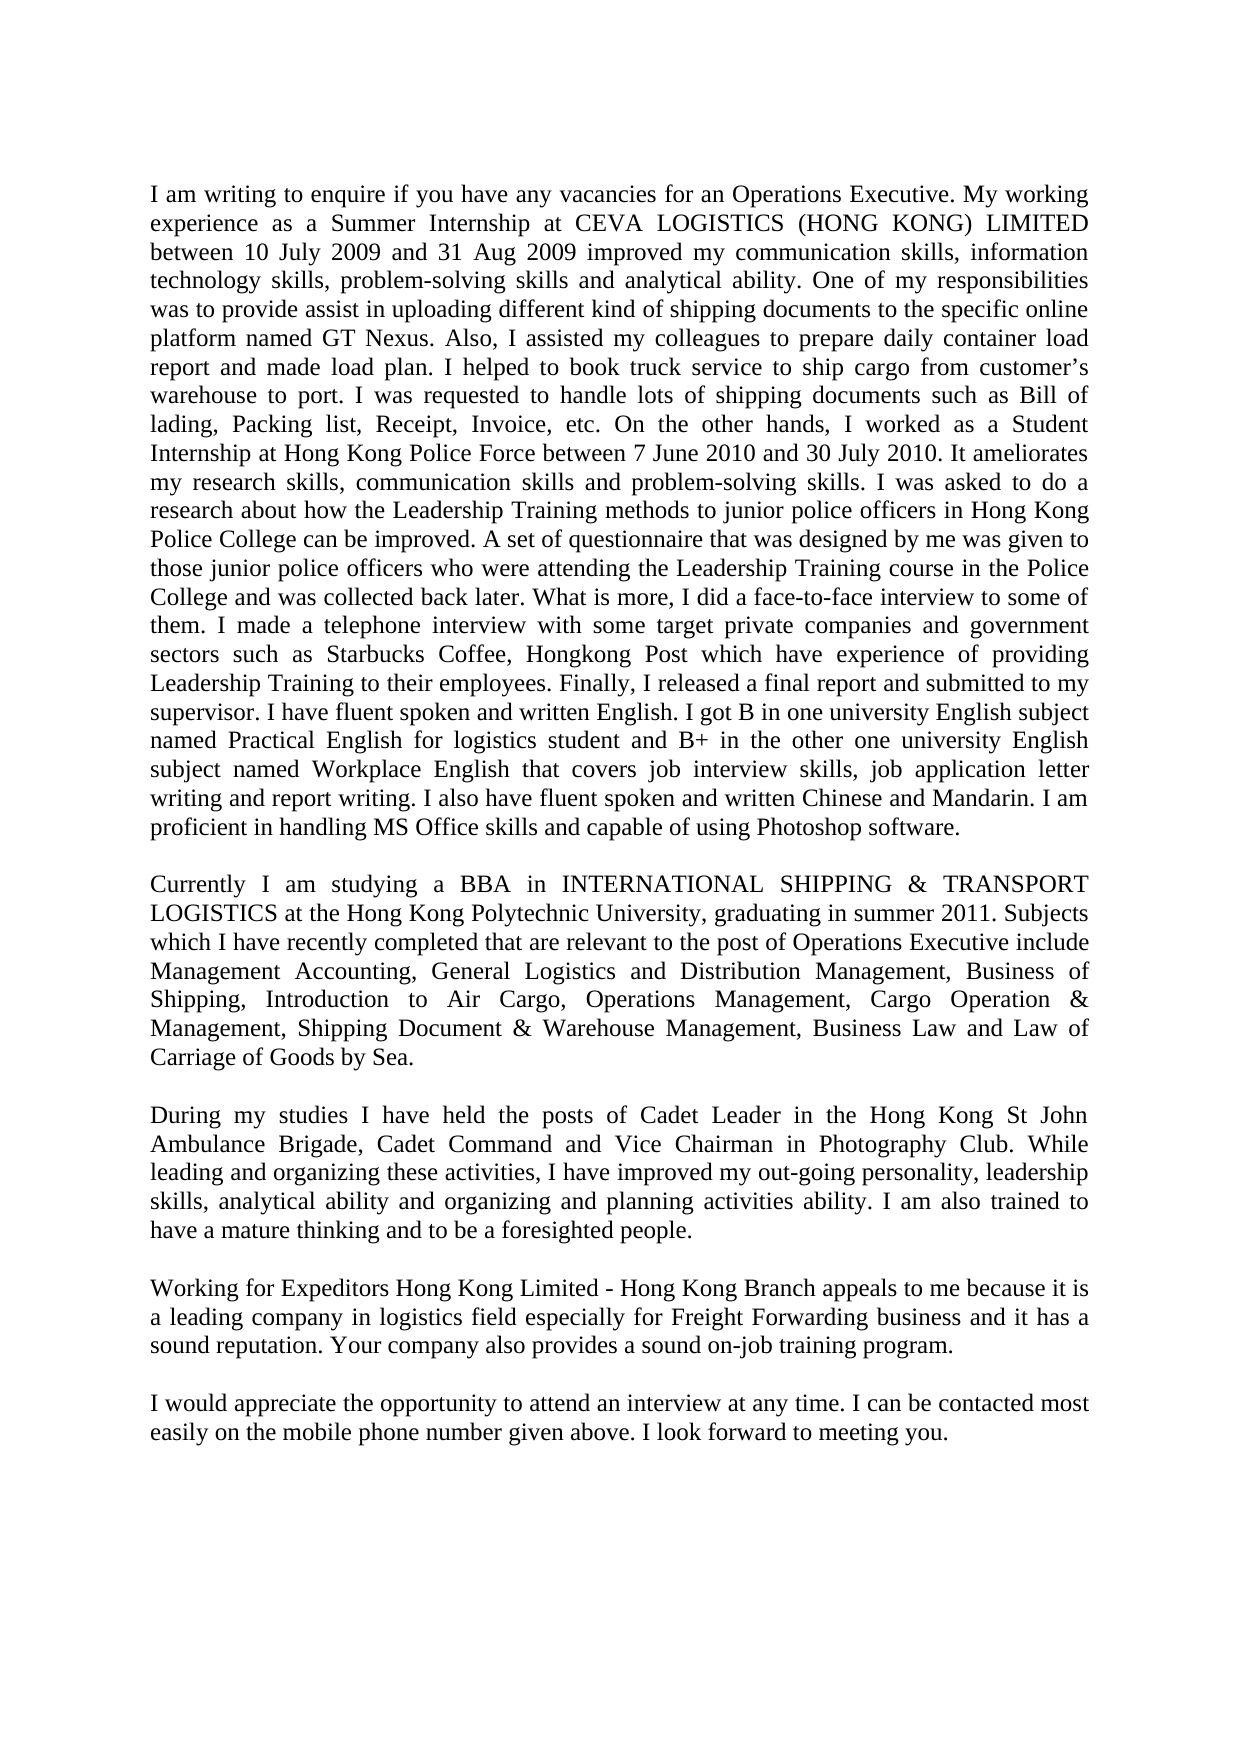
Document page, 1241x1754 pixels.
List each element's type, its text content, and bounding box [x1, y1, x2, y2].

text I would appreciate the opportunity to attend an interview at any time. I can be contacted most easily on the mobile phone number given above. I look forward to meeting you. [150, 1388, 1090, 1446]
text I am writing to enquire if you have any vacancies for an Operations Executive. My working experience as a Summer Internship at CEVA LOGISTICS (HONG KONG) LIMITED between 10 July 2009 and 31 Aug 2009 improved my communication skills, information technology skills, problem-solving skills and analytical ability. One of my responsibilities was to provide assist in uploading different kind of shipping documents to the specific online platform named GT Nexus. Also, I assisted my colleagues to prepare daily container load report and made load plan. I helped to book truck service to ship cargo from customer’s warehouse to port. I was requested to handle lots of shipping documents such as Bill of lading, Packing list, Receipt, Invoice, etc. On the other hands, I worked as a Student Internship at Hong Kong Police Force between 7 June 2010 and 30 July 2010. It ameliorates my research skills, communication skills and problem-solving skills. I was asked to do a research about how the Leadership Training methods to junior police officers in Hong Kong Police College can be improved. A set of questionnaire that was designed by me was given to those junior police officers who were attending the Leadership Training course in the Police College and was collected back later. What is more, I did a face-to-face interview to some of them. I made a telephone interview with some target private companies and government sectors such as Starbucks Coffee, Hongkong Post which have experience of providing Leadership Training to their employees. Finally, I released a final report and submitted to my supervisor. I have fluent spoken and written English. I got B in one university English subject named Practical English for logistics student and B+ in the other one university English subject named Workplace English that covers job interview skills, job application letter writing and report writing. I also have fluent spoken and written Chinese and Mandarin. I am proficient in handling MS Office skills and capable of using Photoshop software. [150, 179, 1090, 840]
text Working for Expeditors Hong Kong Limited - Hong Kong Branch appeals to me because it is a leading company in logistics field especially for Freight Forwarding business and it has a sound reputation. Your company also provides a sound on-job training program. [150, 1273, 1090, 1359]
text During my studies I have held the posts of Cadet Leader in the Hong Kong St John Ambulance Brigade, Cadet Command and Vice Chairman in Photography Club. While leading and organizing these activities, I have improved my out-going personality, leadership skills, analytical ability and organizing and planning activities ability. I am also trained to have a mature thinking and to be a foresighted people. [150, 1100, 1090, 1244]
text Currently I am studying a BBA in INTERNATIONAL SHIPPING & TRANSPORT LOGISTICS at the Hong Kong Polytechnic University, graduating in summer 2011. Subjects which I have recently completed that are relevant to the post of Operations Executive include Management Accounting, General Logistics and Distribution Management, Business of Shipping, Introduction to Air Cargo, Operations Management, Cargo Operation & Management, Shipping Document & Warehouse Management, Business Law and Law of Carriage of Goods by Sea. [150, 869, 1090, 1071]
